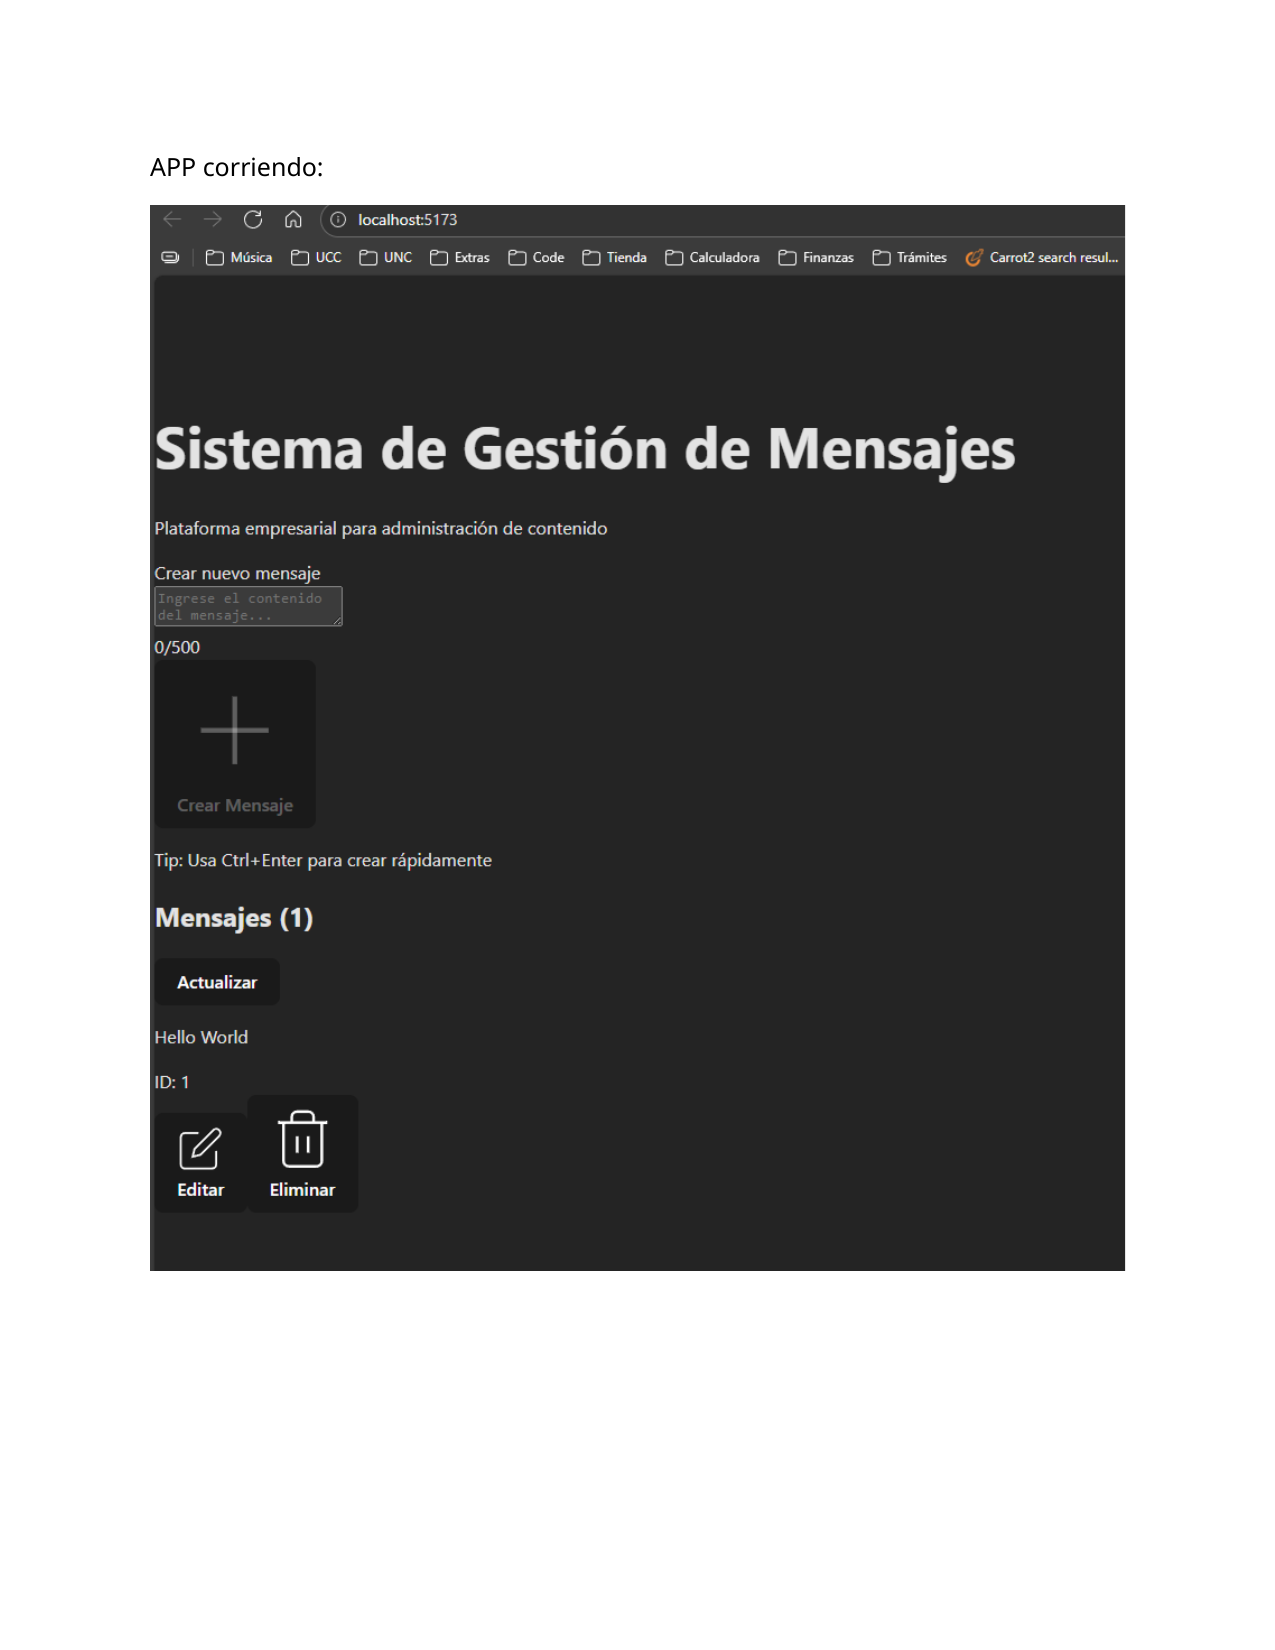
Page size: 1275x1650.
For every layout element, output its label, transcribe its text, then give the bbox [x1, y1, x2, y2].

picture [150, 205, 1125, 1271]
text APP corriendo: [150, 150, 1125, 184]
